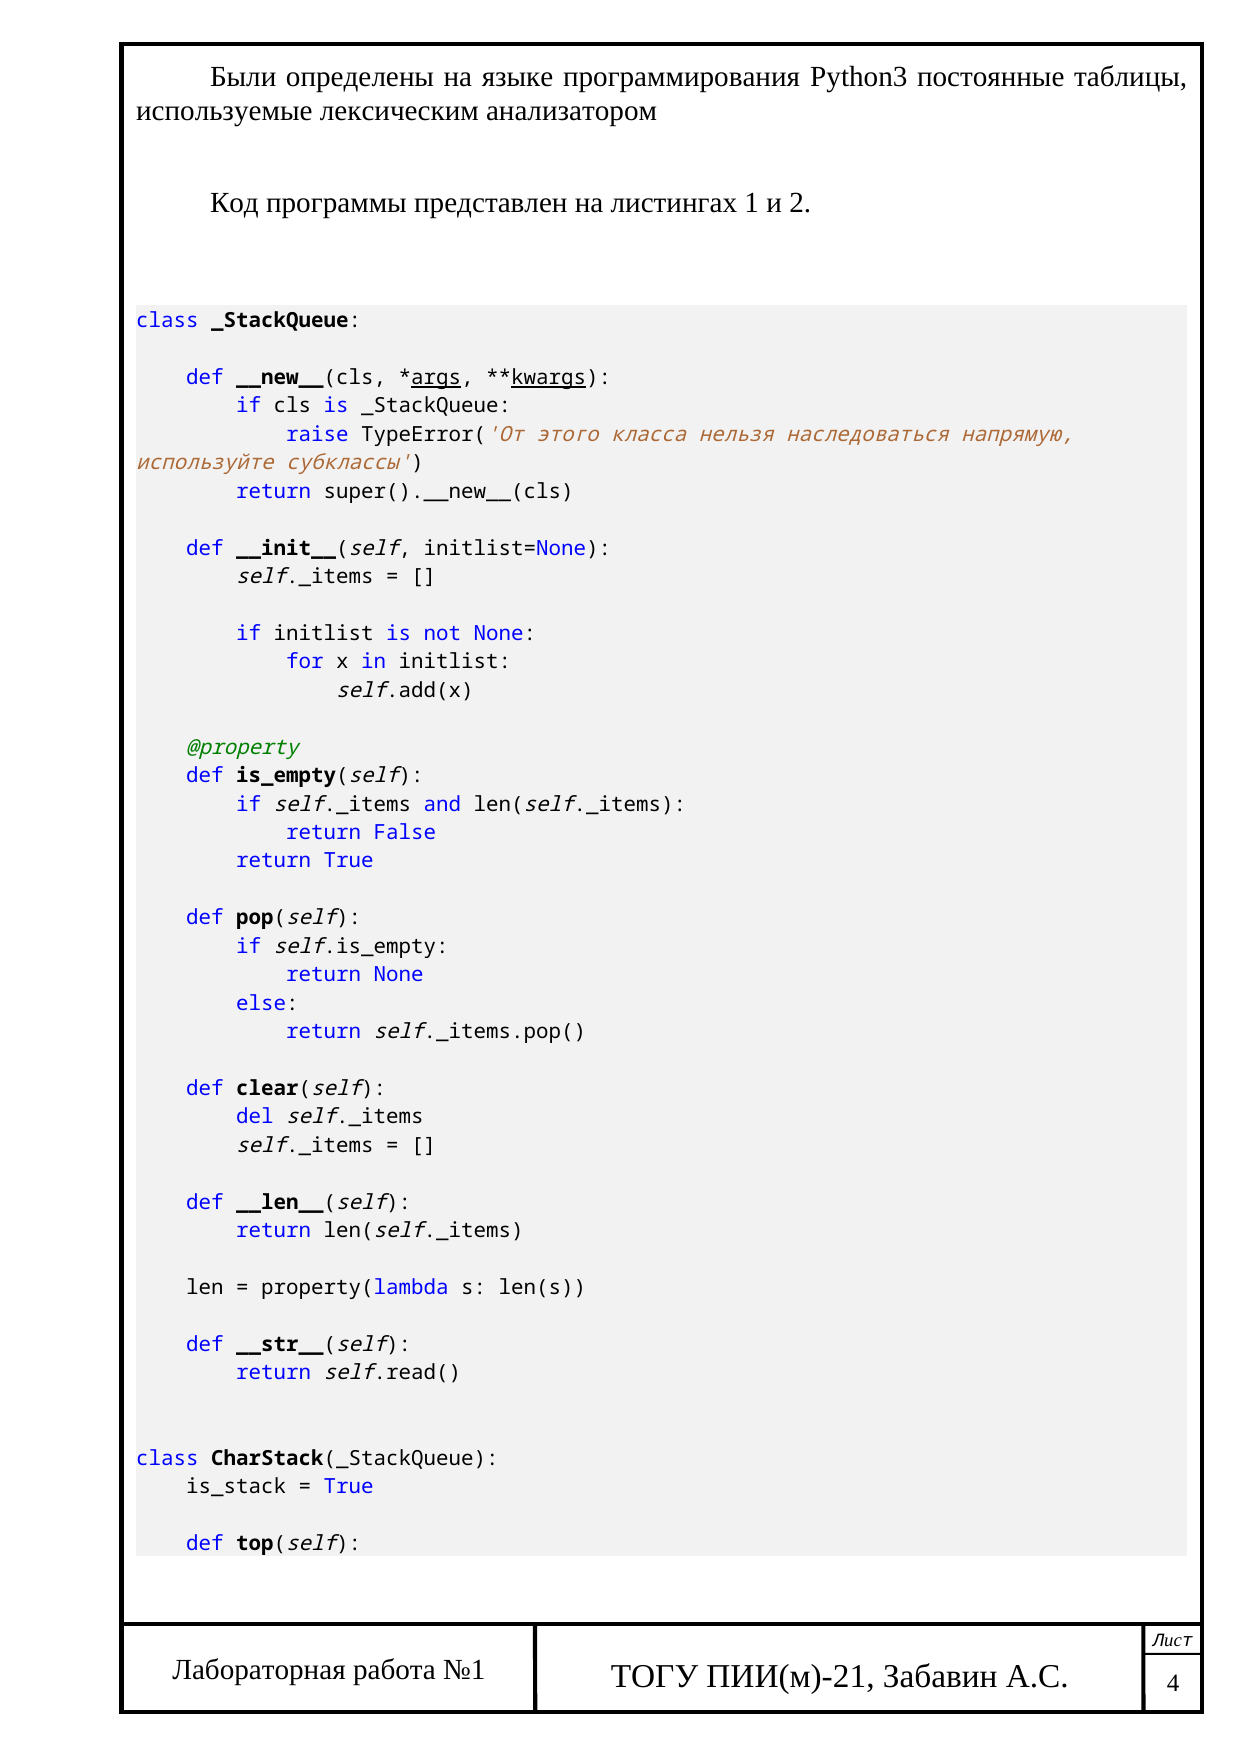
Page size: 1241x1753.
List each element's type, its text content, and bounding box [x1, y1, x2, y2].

text return False [136, 817, 1187, 846]
text def pop(self): [136, 902, 1187, 931]
text def __str__(self): [136, 1329, 1187, 1357]
text def clear(self): [136, 1073, 1187, 1101]
text return True [136, 846, 1187, 874]
text Код программы представлен на листингах 1 и 2. [136, 185, 1187, 218]
text self._items = [] [136, 561, 1187, 589]
text Были определены на языке программирования Python3 постоянные таблицы, используемые лексическим анализатором [136, 59, 1187, 126]
text return None [136, 959, 1187, 988]
text self._items = [] [136, 1130, 1187, 1158]
text class _StackQueue: [136, 305, 1187, 334]
text is_stack = True [136, 1471, 1187, 1499]
text if self.is_empty: [136, 931, 1187, 959]
text def top(self): [136, 1528, 1187, 1556]
text return self._items.pop() [136, 1016, 1187, 1044]
text if cls is _StackQueue: [136, 391, 1187, 419]
text return len(self._items) [136, 1215, 1187, 1244]
text def is_empty(self): [136, 760, 1187, 789]
text def __new__(cls, *args, **kwargs): [136, 362, 1187, 391]
text def __len__(self): [136, 1187, 1187, 1215]
text del self._items [136, 1101, 1187, 1130]
text def __init__(self, initlist=None): [136, 533, 1187, 561]
text for x in initlist: [136, 646, 1187, 675]
text if initlist is not None: [136, 618, 1187, 646]
text return super().__new__(cls) [136, 476, 1187, 504]
text return self.read() [136, 1357, 1187, 1386]
text self.add(x) [136, 675, 1187, 703]
text if self._items and len(self._items): [136, 789, 1187, 817]
text @property [136, 732, 1187, 760]
text class CharStack(_StackQueue): [136, 1443, 1187, 1471]
text raise TypeError('От этого класса нельзя наследоваться напрямую, используйте субклассы') [136, 419, 1187, 476]
text else: [136, 988, 1187, 1016]
text len = property(lambda s: len(s)) [136, 1272, 1187, 1301]
